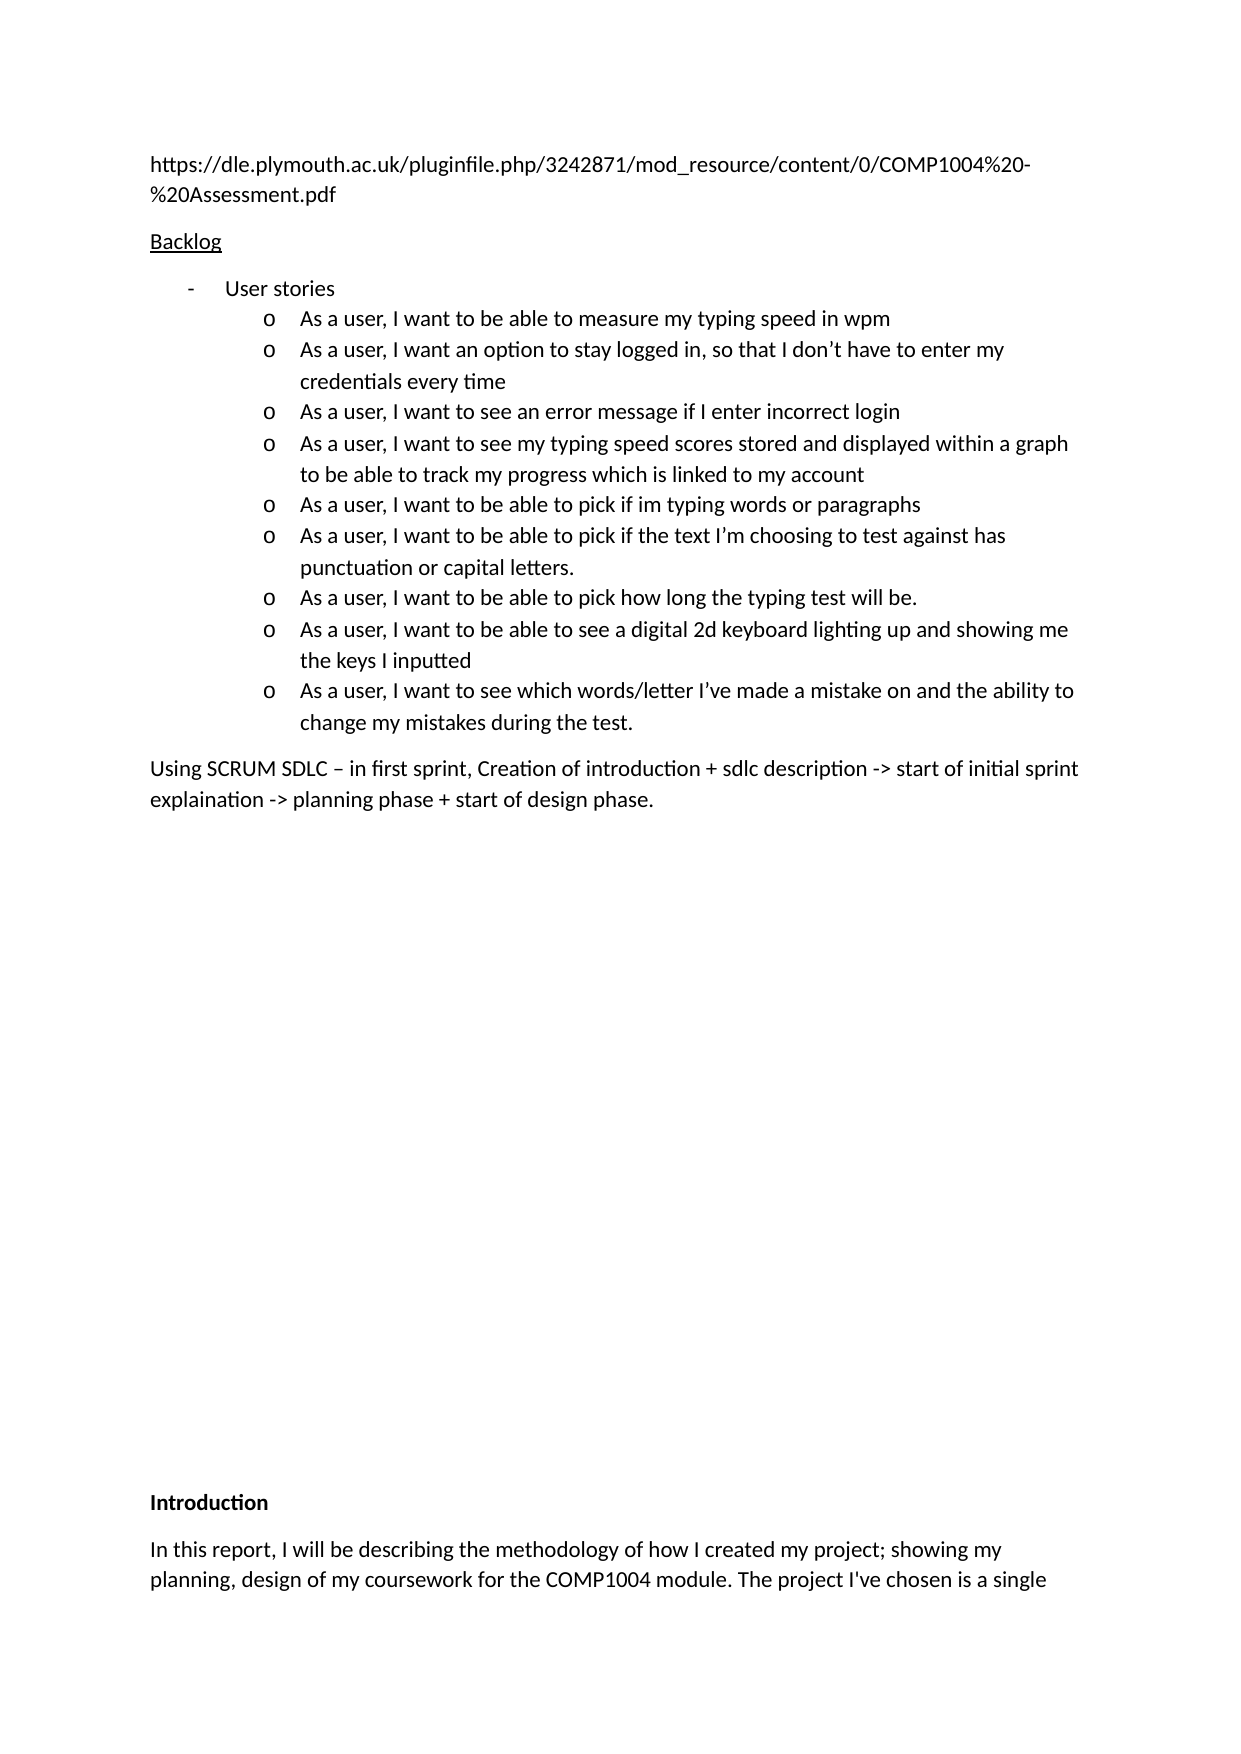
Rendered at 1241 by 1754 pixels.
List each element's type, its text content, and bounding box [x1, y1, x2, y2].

list As a user, I want to see my typing speed scores stored and displayed within a graph to be able to track my progress which is linked to my account [262, 429, 1090, 488]
list As a user, I want to be able to pick how long the typing test will be. [262, 583, 1090, 612]
list As a user, I want to be able to pick if the text I’m choosing to test against has punctuation or capital letters. [262, 522, 1090, 581]
list As a user, I want to be able to see a digital 2d keyboard lighting up and showing me the keys I inputted [262, 615, 1090, 674]
text Using SCRUM SDLC – in first sprint, Creation of introduction + sdlc description -> start of initial sprint explaination -> planning phase + start of design phase. [150, 754, 1090, 813]
list User stories [187, 274, 1090, 302]
list As a user, I want to be able to pick if im typing words or paragraphs [262, 490, 1090, 519]
text Introduction [150, 1488, 1090, 1516]
list As a user, I want to be able to measure my typing speed in wpm [262, 304, 1090, 333]
list As a user, I want to see an error message if I enter incorrect login [262, 397, 1090, 426]
text Backlog [150, 227, 1090, 255]
list As a user, I want to see which words/letter I’ve made a mistake on and the ability to change my mistakes during the test. [262, 676, 1090, 736]
list As a user, I want an option to stay logged in, so that I don’t have to enter my credentials every time [262, 336, 1090, 395]
text https://dle.plymouth.ac.uk/pluginfile.php/3242871/mod_resource/content/0/COMP1004%20-%20Assessment.pdf [150, 150, 1090, 208]
